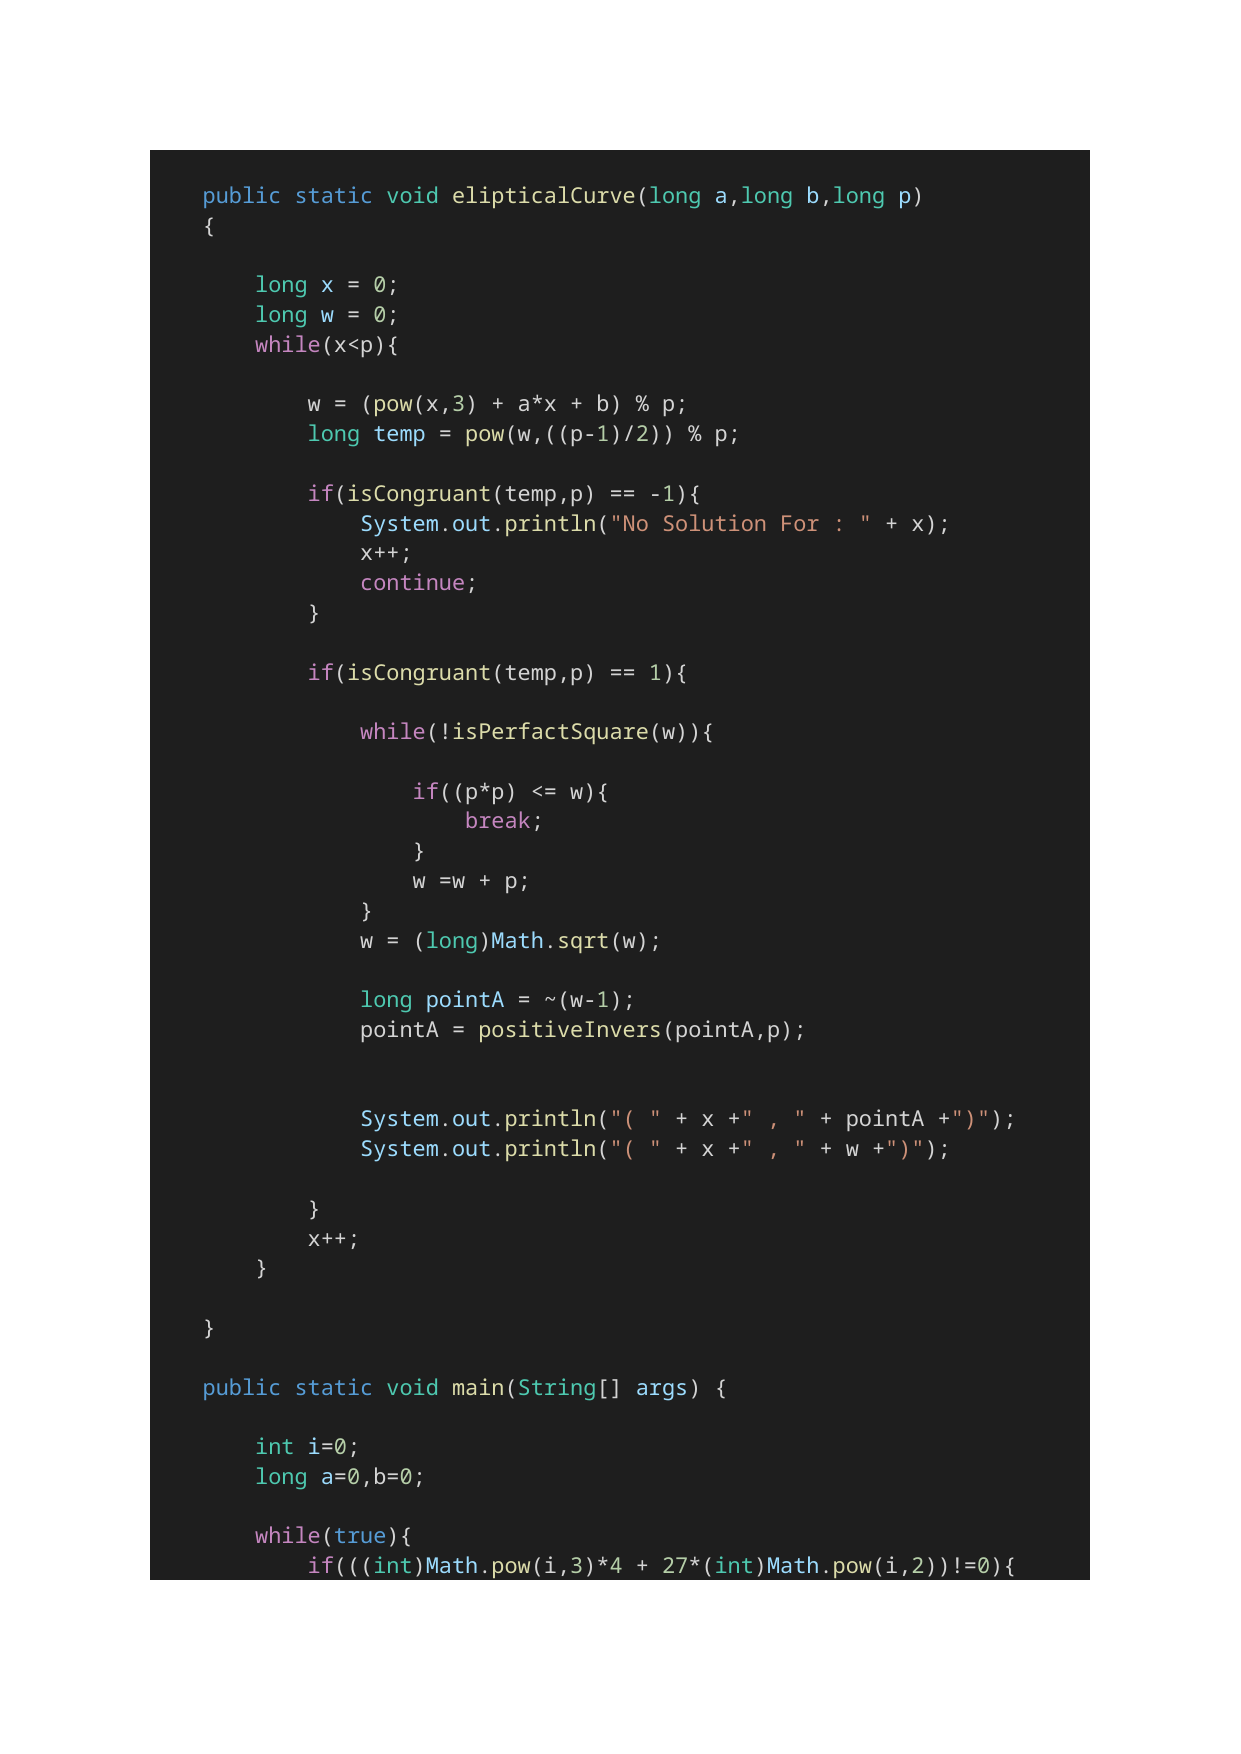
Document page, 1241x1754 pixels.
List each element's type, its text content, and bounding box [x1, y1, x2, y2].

text if(isCongruant(temp,p) == 1){ [150, 656, 1090, 686]
text } [150, 895, 1090, 924]
text } [150, 1193, 1090, 1222]
text } [150, 597, 1090, 627]
text w = (long)Math.sqrt(w); [150, 924, 1090, 954]
text x++; [150, 537, 1090, 567]
text public static void elipticalCurve(long a,long b,long p) [150, 180, 1090, 209]
text if(isCongruant(temp,p) == -1){ [150, 478, 1090, 507]
text long x = 0; [150, 269, 1090, 299]
text while(!isPerfactSquare(w)){ [150, 716, 1090, 746]
text continue; [150, 567, 1090, 597]
text break; [150, 805, 1090, 835]
text pointA = positiveInvers(pointA,p); [150, 1014, 1090, 1044]
text { [150, 209, 1090, 239]
text System.out.println("( " + x +" , " + pointA +")"); [150, 1103, 1090, 1133]
text x++; [150, 1222, 1090, 1252]
text long a=0,b=0; [150, 1461, 1090, 1491]
text long temp = pow(w,((p-1)/2)) % p; [150, 418, 1090, 448]
text while(x<p){ [150, 329, 1090, 358]
text while(true){ [150, 1520, 1090, 1550]
text int i=0; [150, 1431, 1090, 1461]
text w = (pow(x,3) + a*x + b) % p; [150, 388, 1090, 418]
text w =w + p; [150, 865, 1090, 895]
text public static void main(String[] args) { [150, 1371, 1090, 1401]
text if((p*p) <= w){ [150, 776, 1090, 805]
text System.out.println("No Solution For : " + x); [150, 507, 1090, 537]
text } [150, 1312, 1090, 1342]
text long w = 0; [150, 299, 1090, 329]
text } [150, 835, 1090, 865]
text System.out.println("( " + x +" , " + w +")"); [150, 1133, 1090, 1163]
text } [150, 1252, 1090, 1282]
text if(((int)Math.pow(i,3)*4 + 27*(int)Math.pow(i,2))!=0){ [150, 1550, 1090, 1580]
text long pointA = ~(w-1); [150, 984, 1090, 1014]
